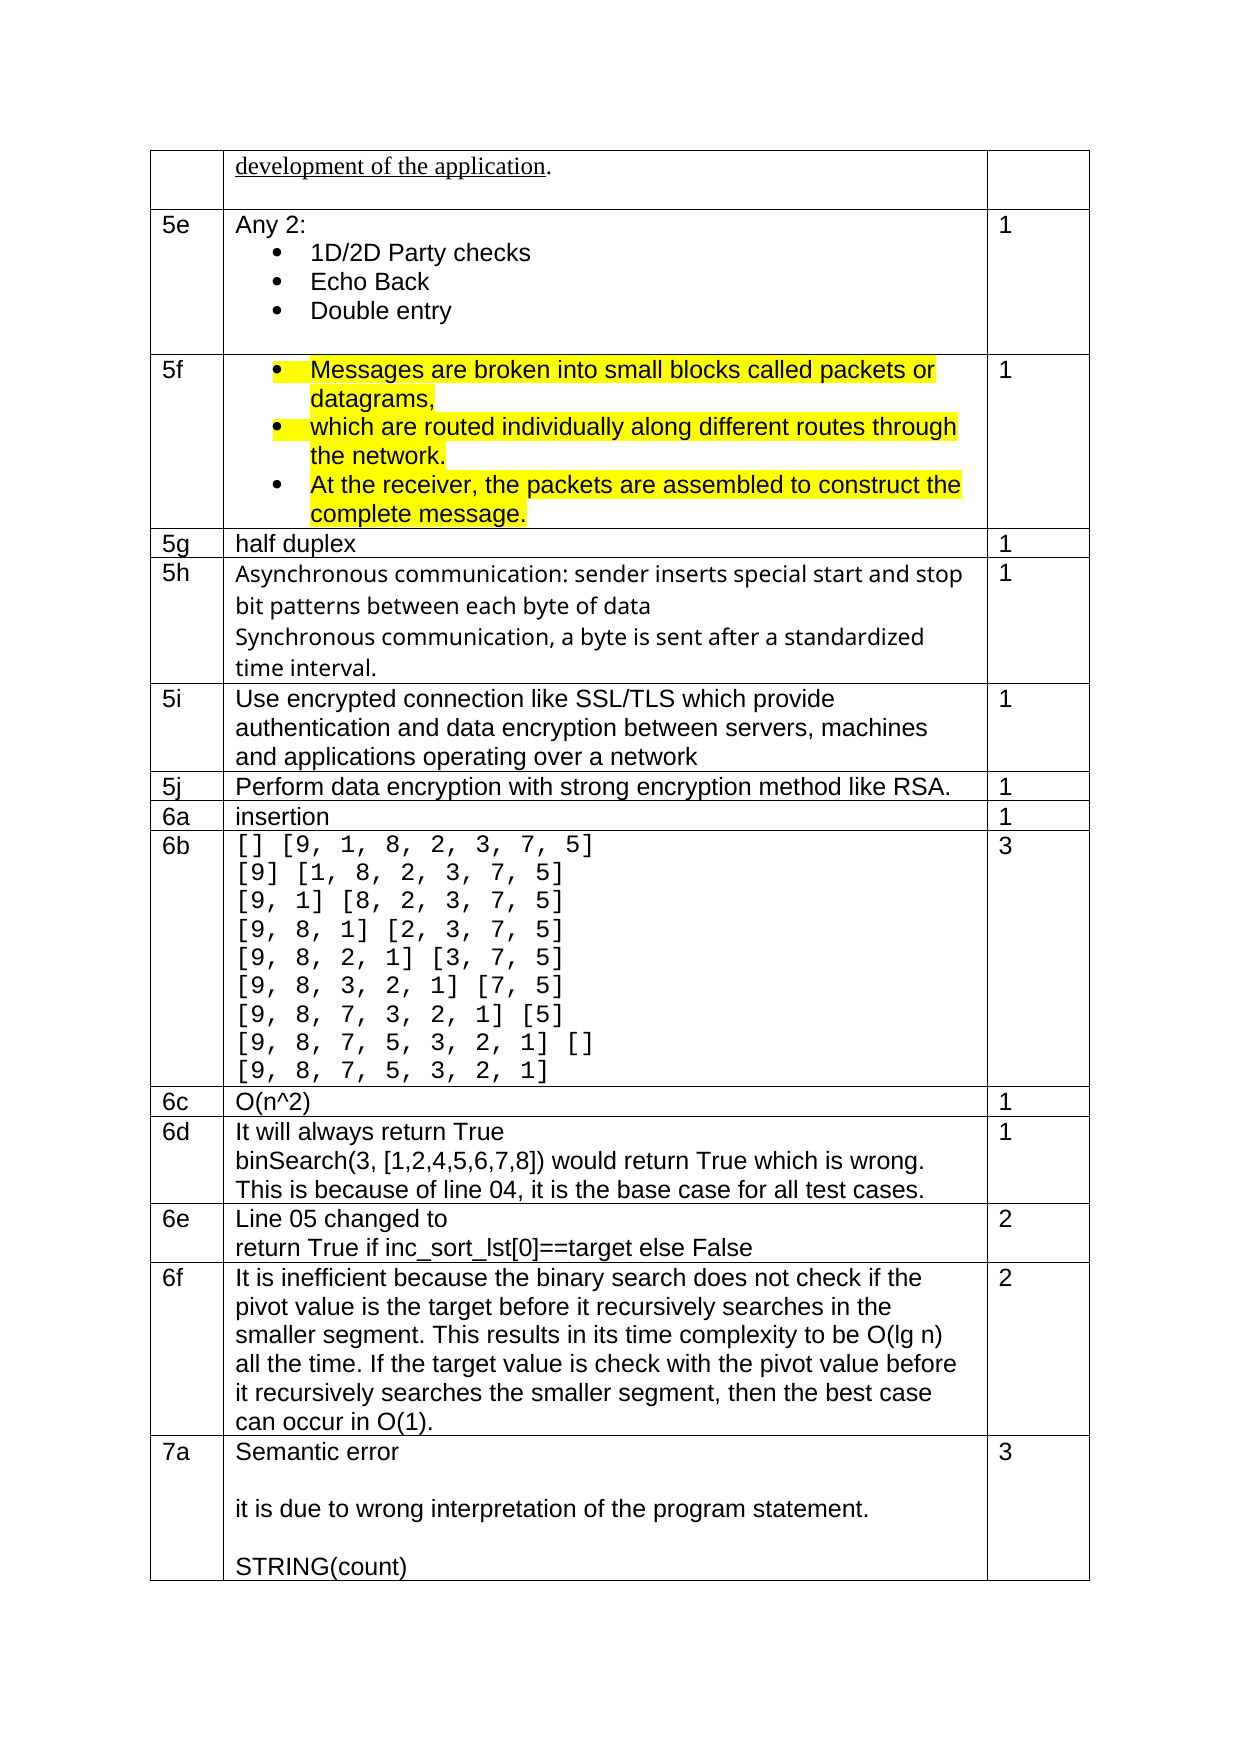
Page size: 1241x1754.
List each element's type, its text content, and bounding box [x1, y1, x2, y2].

table_cell 5e [151, 210, 223, 354]
table_cell 6a [151, 801, 223, 830]
table_cell [] [9, 1, 8, 2, 3, 7, 5] [9] [1, 8, 2, 3, 7, 5] [9, 1] [8, 2, 3, 7, 5] [9, 8, 1] [2, 3, 7, 5] [9, 8, 2, 1] [3, 7, 5] [9, 8, 3, 2, 1] [7, 5] [9, 8, 7, 3, 2, 1] [5] [9, 8, 7, 5, 3, 2, 1] [] [9, 8, 7, 5, 3, 2, 1] [224, 831, 987, 1086]
table_cell Asynchronous communication: sender inserts special start and stop bit patterns between each byte of data Synchronous communication, a byte is sent after a standardized time interval. [224, 558, 987, 683]
table_cell 5g [151, 529, 223, 557]
table_cell O(n^2) [224, 1087, 987, 1116]
table_cell 5j [151, 772, 223, 800]
table_cell 1 [988, 1087, 1089, 1116]
table_cell Line 05 changed to return True if inc_sort_lst[0]==target else False [224, 1204, 987, 1262]
table_cell insertion [224, 801, 987, 830]
table_cell 1 [988, 210, 1089, 354]
table_cell Messages are broken into small blocks called packets or datagrams, which are routed individually along different routes through the network. At the receiver, the packets are assembled to construct the complete message. [224, 355, 987, 527]
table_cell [224, 151, 987, 208]
table_cell Perform data encryption with strong encryption method like RSA. [224, 772, 987, 800]
table_cell 1 [988, 355, 1089, 527]
table_cell 1 [988, 529, 1089, 557]
table_cell 3 [988, 831, 1089, 1086]
table_cell 3 [988, 1436, 1089, 1580]
table_cell 1 [988, 1117, 1089, 1203]
table_cell 6f [151, 1263, 223, 1435]
table_cell 6e [151, 1204, 223, 1262]
table_cell 1 [988, 684, 1089, 771]
table_cell 6c [151, 1087, 223, 1116]
table_cell It will always return True binSearch(3, [1,2,4,5,6,7,8]) would return True which is wrong. This is because of line 04, it is the base case for all test cases. [224, 1117, 987, 1203]
table_cell Any 2: 1D/2D Party checks Echo Back Double entry [224, 210, 987, 354]
table_cell 5i [151, 684, 223, 771]
table_cell 5d [151, 151, 223, 208]
table_cell Use encrypted connection like SSL/TLS which provide authentication and data encryption between servers, machines and applications operating over a network [224, 684, 987, 771]
table_cell 1 [988, 558, 1089, 683]
table_cell Semantic error it is due to wrong interpretation of the program statement. STRING(count) [224, 1436, 987, 1580]
table_cell 5h [151, 558, 223, 683]
table_cell 1 [988, 151, 1089, 208]
table_cell 2 [988, 1263, 1089, 1435]
table_cell 6b [151, 831, 223, 1086]
table_cell 7a [151, 1436, 223, 1580]
table_cell 5f [151, 355, 223, 527]
table_cell 1 [988, 772, 1089, 800]
table_cell It is inefficient because the binary search does not check if the pivot value is the target before it recursively searches in the smaller segment. This results in its time complexity to be O(lg n) all the time. If the target value is check with the pivot value before it recursively searches the smaller segment, then the best case can occur in O(1). [224, 1263, 987, 1435]
table_cell 1 [988, 801, 1089, 830]
table_cell half duplex [224, 529, 987, 557]
table_cell 2 [988, 1204, 1089, 1262]
table_cell 6d [151, 1117, 223, 1203]
